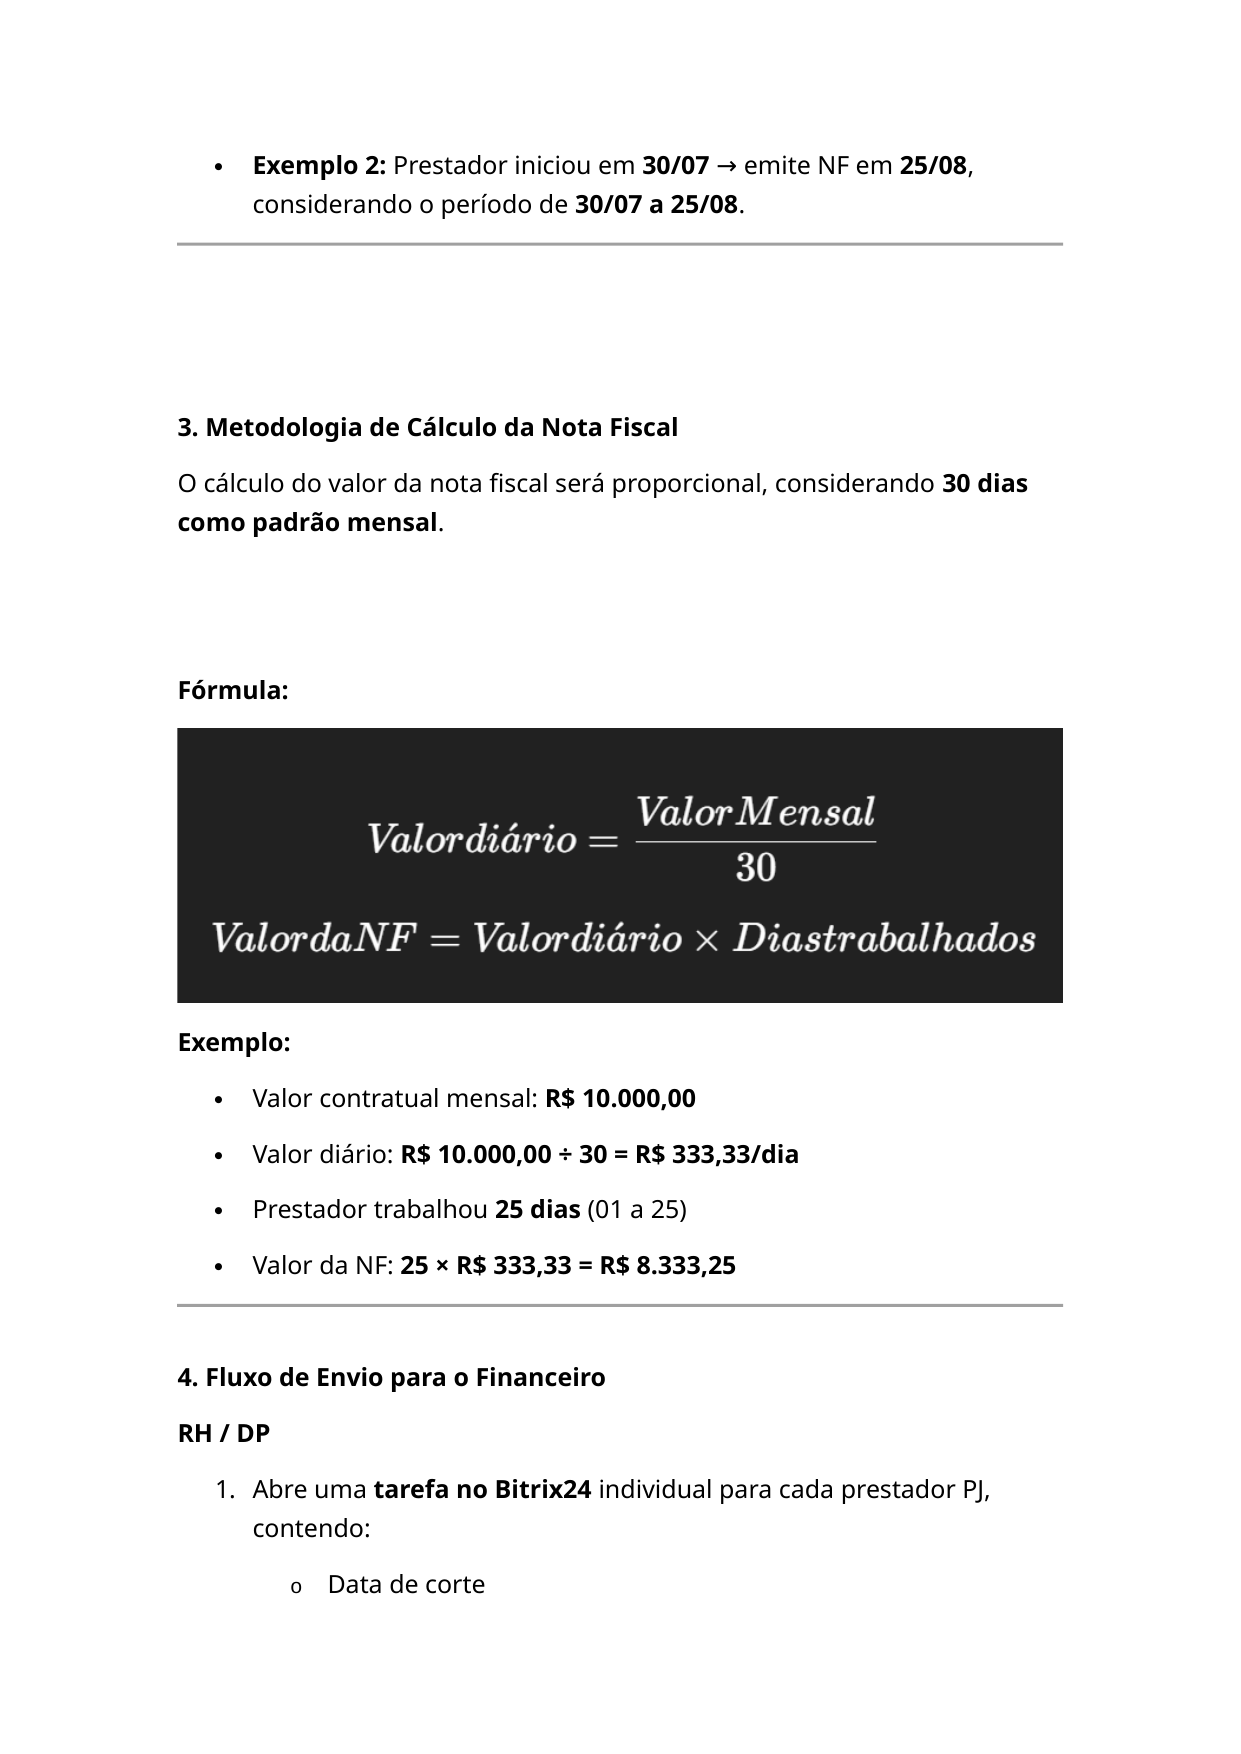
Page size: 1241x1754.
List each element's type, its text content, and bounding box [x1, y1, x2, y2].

list Exemplo 2: Prestador iniciou em 30/07 → emite NF em 25/08, considerando o período de 30/07 a 25/08. [215, 148, 1063, 221]
list Abre uma tarefa no Bitrix24 individual para cada prestador PJ, contendo: [215, 1471, 1063, 1544]
text 4. Fluxo de Envio para o Financeiro [177, 1360, 1063, 1394]
list Data de corte [290, 1566, 1063, 1600]
text RH / DP [177, 1416, 1063, 1449]
text Fórmula: [177, 673, 1063, 707]
list Valor da NF: 25 × R$ 333,33 = R$ 8.333,25 [215, 1248, 1063, 1282]
picture [177, 728, 1063, 1003]
list Prestador trabalhou 25 dias (01 a 25) [215, 1192, 1063, 1226]
text 3. Metodologia de Cálculo da Nota Fiscal [177, 410, 1063, 444]
list Valor contratual mensal: R$ 10.000,00 [215, 1081, 1063, 1114]
list Valor diário: R$ 10.000,00 ÷ 30 = R$ 333,33/dia [215, 1136, 1063, 1170]
text Exemplo: [177, 1025, 1063, 1059]
text O cálculo do valor da nota fiscal será proporcional, considerando 30 dias como padrão mensal. [177, 466, 1063, 539]
